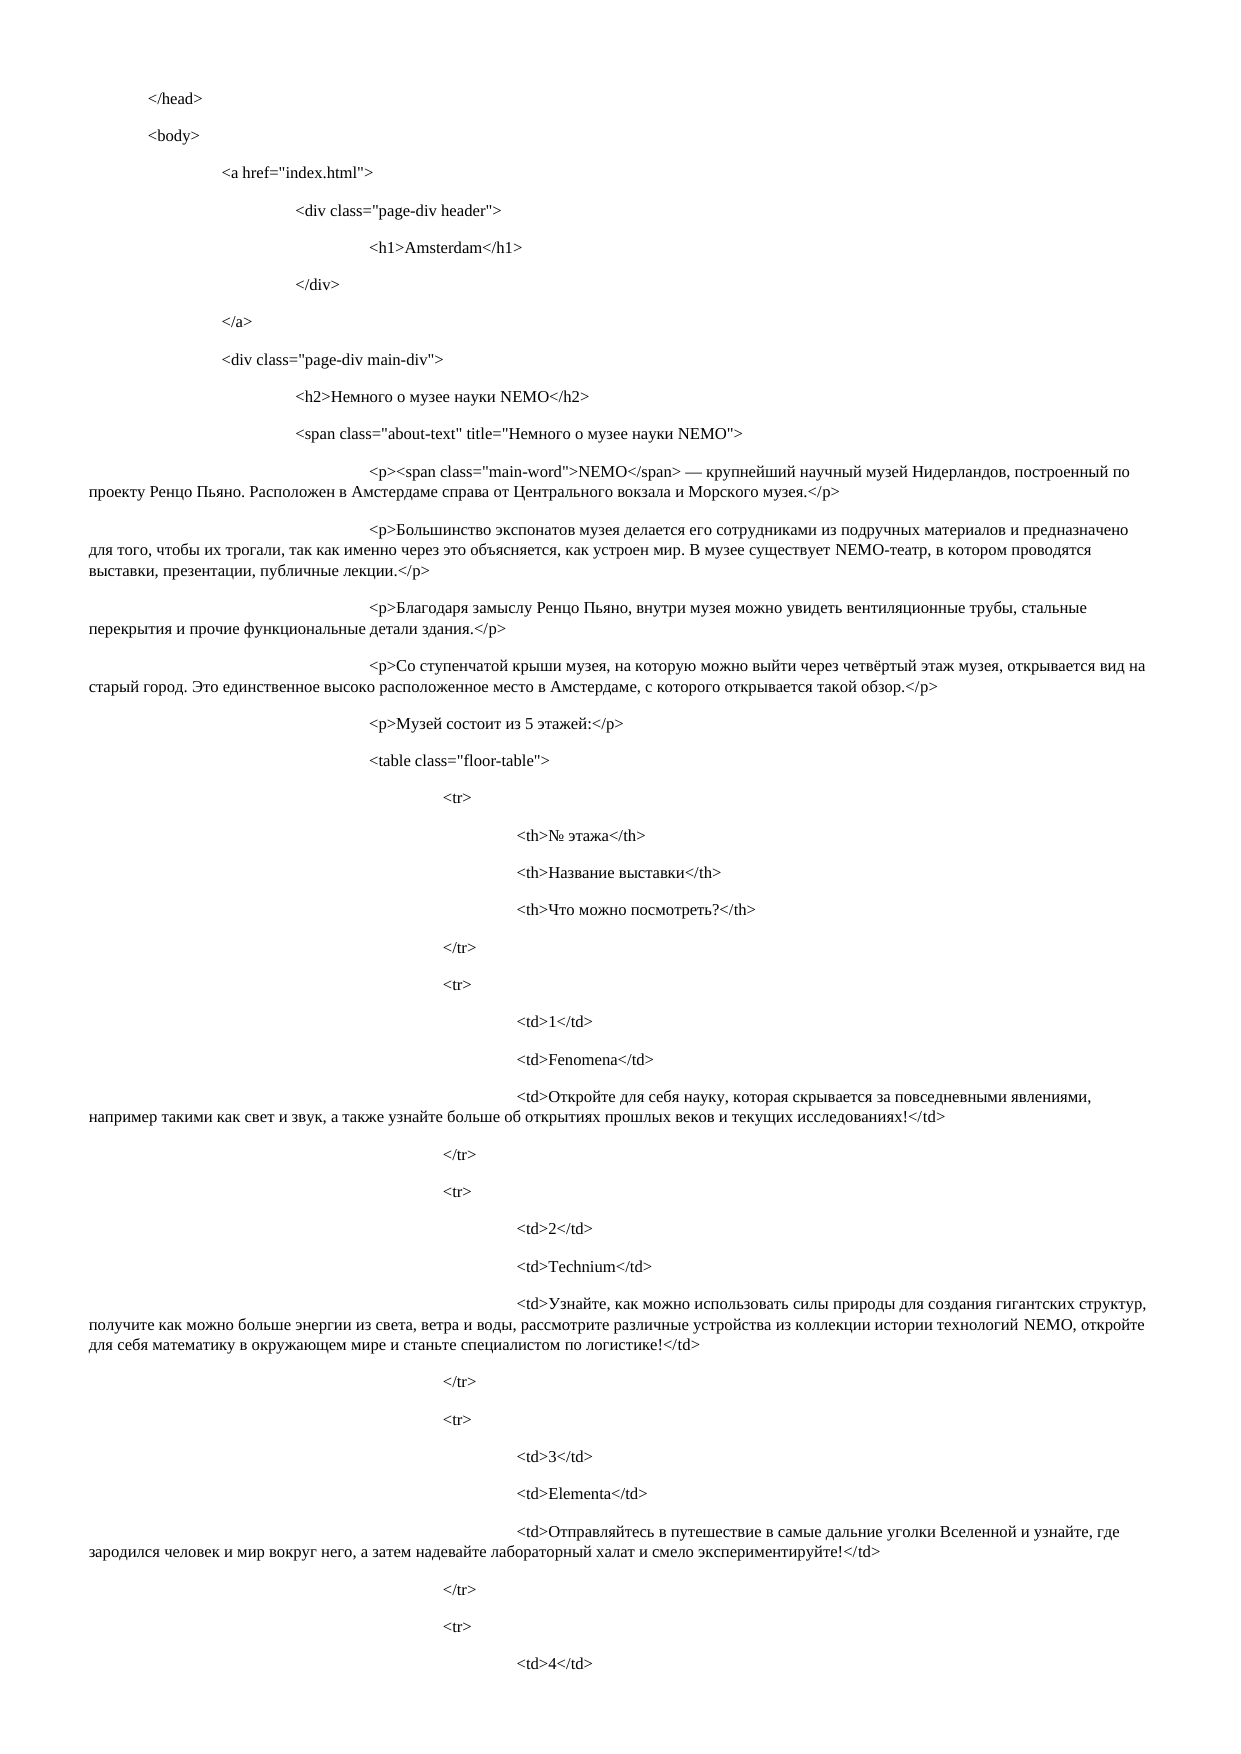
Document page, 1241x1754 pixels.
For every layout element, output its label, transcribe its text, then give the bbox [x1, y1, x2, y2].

text <h1>Amsterdam</h1> [88, 238, 1152, 257]
text <span class="about-text" title="Немного о музее науки NEMO"> [88, 424, 1152, 443]
text <tr> [88, 1617, 1152, 1636]
text <p>Музей состоит из 5 этажей:</p> [88, 714, 1152, 733]
text </tr> [88, 1144, 1152, 1164]
text </tr> [88, 937, 1152, 957]
text </div> [88, 275, 1152, 294]
text <td>2</td> [88, 1219, 1152, 1238]
text <tr> [88, 1182, 1152, 1201]
text <table class="floor-table"> [88, 751, 1152, 770]
text <td>Отправляйтесь в путешествие в самые дальние уголки Вселенной и узнайте, где зародился человек и мир вокруг него, а затем надевайте лабораторный халат и смело экспериментируйте!</td> [88, 1521, 1152, 1561]
text <td>3</td> [88, 1447, 1152, 1466]
text <h2>Немного о музее науки NEMO</h2> [88, 387, 1152, 406]
text <p>Со ступенчатой крыши музея, на которую можно выйти через четвёртый этаж музея, открывается вид на старый город. Это единственное высоко расположенное место в Амстердаме, с которого открывается такой обзор.</p> [88, 656, 1152, 696]
text <tr> [88, 1409, 1152, 1429]
text <th>Название выставки</th> [88, 863, 1152, 882]
text <td>Technium</td> [88, 1256, 1152, 1276]
text <a href="index.html"> [88, 163, 1152, 182]
text <body> [88, 126, 1152, 145]
text <div class="page-div header"> [88, 200, 1152, 219]
text </tr> [88, 1372, 1152, 1391]
text <p>Большинство экспонатов музея делается его сотрудниками из подручных материалов и предназначено для того, чтобы их трогали, так как именно через это объясняется, как устроен мир. В музее существует NEMO-театр, в котором проводятся выставки, презентации, публичные лекции.</p> [88, 519, 1152, 580]
text <td>4</td> [88, 1654, 1152, 1673]
text <td>Elementa</td> [88, 1484, 1152, 1503]
text <p>Благодаря замыслу Ренцо Пьяно, внутри музея можно увидеть вентиляционные трубы, стальные перекрытия и прочие функциональные детали здания.</p> [88, 598, 1152, 638]
text <th>№ этажа</th> [88, 826, 1152, 845]
text <tr> [88, 788, 1152, 807]
text <tr> [88, 975, 1152, 994]
text <div class="page-div main-div"> [88, 349, 1152, 369]
text </head> [88, 88, 1152, 108]
text </a> [88, 312, 1152, 331]
text <p><span class="main-word">NEMO</span> — крупнейший научный музей Нидерландов, построенный по проекту Ренцо Пьяно. Расположен в Амстердаме справа от Центрального вокзала и Морского музея.</p> [88, 461, 1152, 501]
text </tr> [88, 1579, 1152, 1598]
text <th>Что можно посмотреть?</th> [88, 900, 1152, 919]
text <td>Узнайте, как можно использовать силы природы для создания гигантских структур, получите как можно больше энергии из света, ветра и воды, рассмотрите различные устройства из коллекции истории технологий NEMO, откройте для себя математику в окружающем мире и станьте специалистом по логистике!</td> [88, 1294, 1152, 1354]
text <td>Откройте для себя науку, которая скрывается за повседневными явлениями, например такими как свет и звук, а также узнайте больше об открытиях прошлых веков и текущих исследованиях!</td> [88, 1087, 1152, 1126]
text <td>Fenomena</td> [88, 1049, 1152, 1068]
text <td>1</td> [88, 1012, 1152, 1031]
